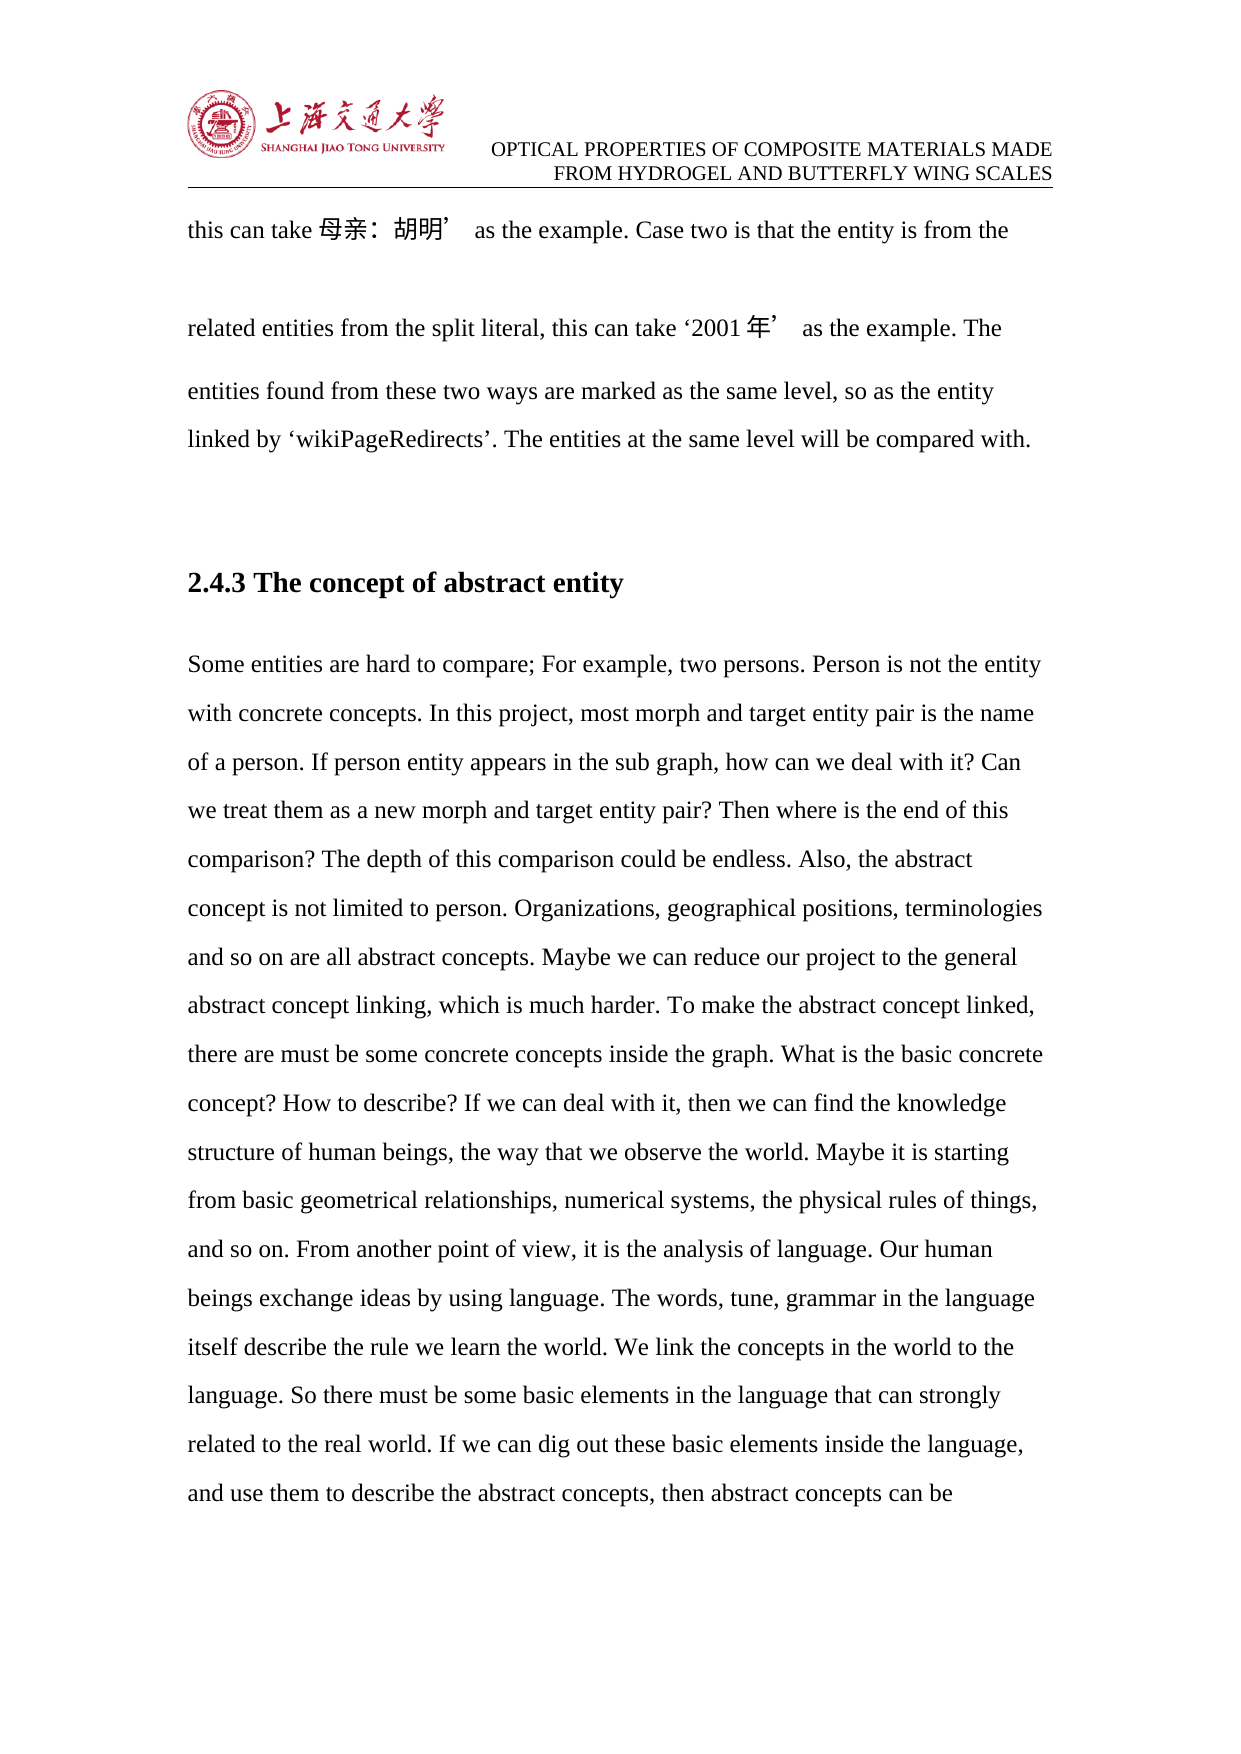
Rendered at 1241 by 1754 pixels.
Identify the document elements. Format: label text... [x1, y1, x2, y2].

text 2.4.3 The concept of abstract entity [187, 550, 1053, 615]
picture [187, 90, 445, 158]
